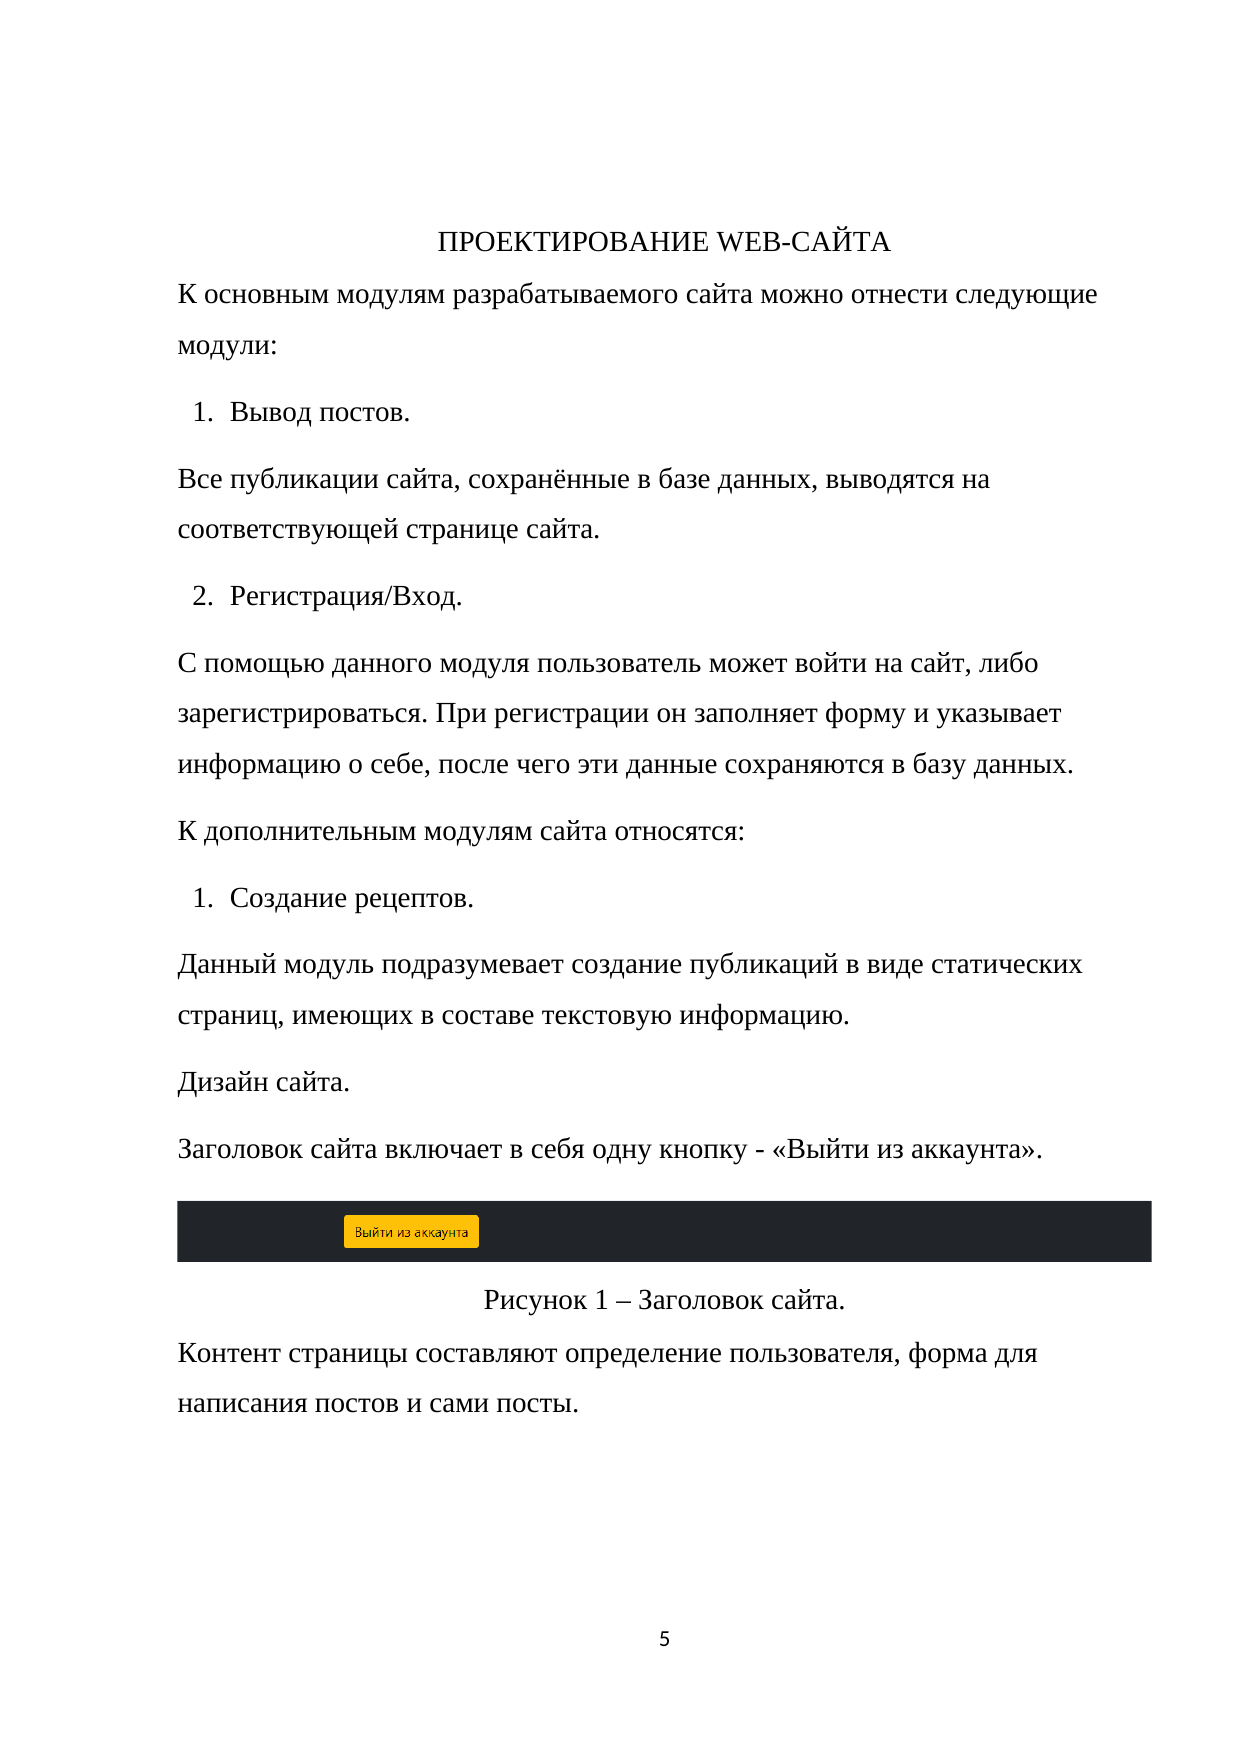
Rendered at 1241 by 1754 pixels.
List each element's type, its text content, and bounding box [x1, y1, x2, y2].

text К основным модулям разрабатываемого сайта можно отнести следующие модули: [177, 277, 1152, 360]
list Вывод постов. [192, 394, 1152, 427]
text Данный модуль подразумевает создание публикаций в виде статических страниц, имеющих в составе текстовую информацию. [177, 947, 1152, 1031]
list Создание рецептов. [192, 880, 1152, 913]
text Заголовок сайта включает в себя одну кнопку - «Выйти из аккаунта». [177, 1131, 1152, 1164]
text К дополнительным модулям сайта относятся: [177, 813, 1152, 846]
text Все публикации сайта, сохранённые в базе данных, выводятся на соответствующей странице сайта. [177, 461, 1152, 545]
text ПРОЕКТИРОВАНИЕ WEB-САЙТА [177, 224, 1152, 257]
text Рисунок 1 – Заголовок сайта. [177, 1282, 1152, 1316]
picture [177, 1197, 1152, 1264]
text С помощью данного модуля пользователь может войти на сайт, либо зарегистрироваться. При регистрации он заполняет форму и указывает информацию о себе, после чего эти данные сохраняются в базу данных. [177, 645, 1152, 779]
text Дизайн сайта. [177, 1064, 1152, 1097]
text Контент страницы составляют определение пользователя, форма для написания постов и сами посты. [177, 1335, 1152, 1419]
list Регистрация/Вход. [192, 578, 1152, 612]
